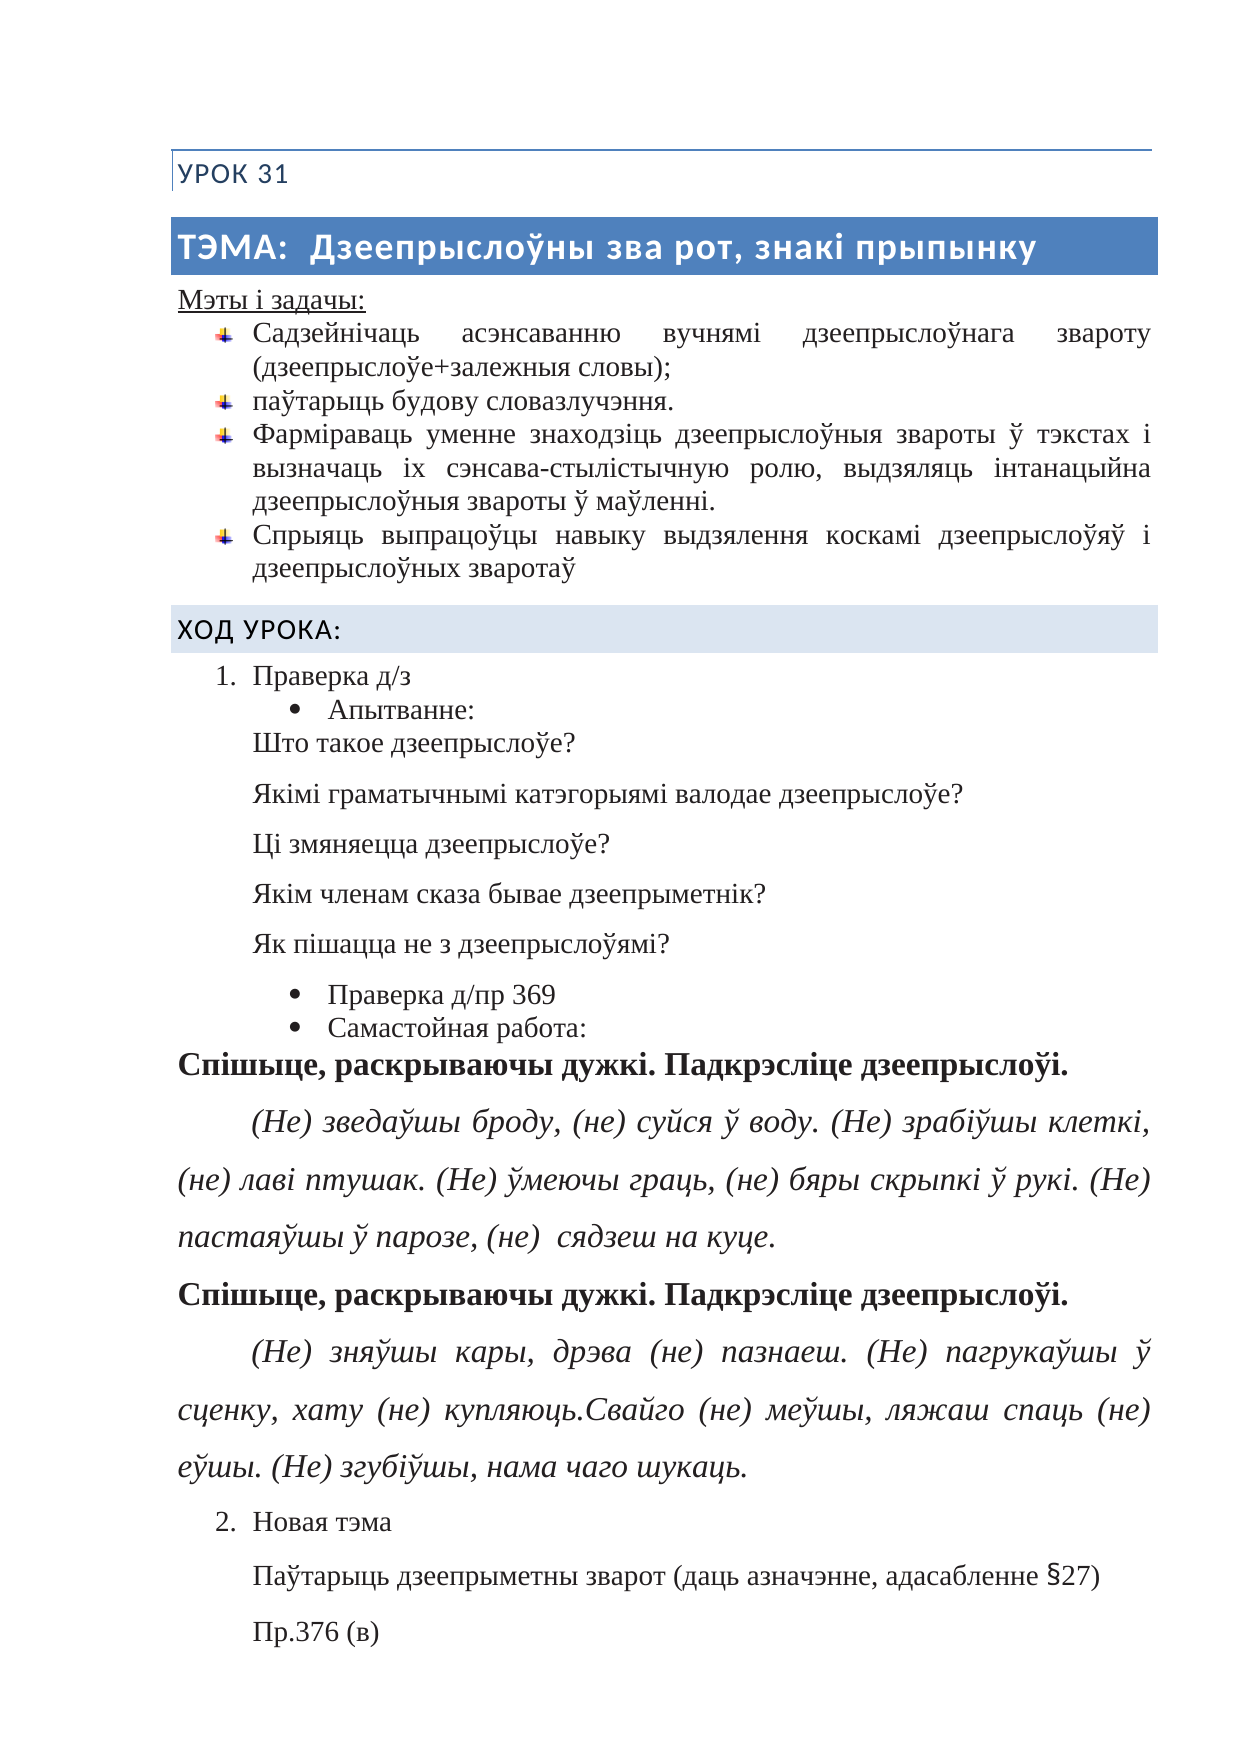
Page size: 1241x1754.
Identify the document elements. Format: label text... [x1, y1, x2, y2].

picture [215, 527, 233, 545]
list Апытванне: [290, 692, 1152, 725]
subtitle Урок 31 [173, 151, 1152, 191]
list Садзейнічаць асэнсаванню вучнямі дзеепрыслоўнага звароту (дзеепрыслоўе+залежныя словы); [215, 316, 1152, 383]
text (Не) зняўшы кары, дрэва (не) пазнаеш. (Не) пагрукаўшы ў сценку, хату (не) купляюць.Свайго (не) меўшы, ляжаш спаць (не) еўшы. (Не) згубіўшы, нама чаго шукаць. [177, 1332, 1152, 1485]
list Паўтарыць дзеепрыметны зварот (даць азначэнне, адасабленне §27) [252, 1554, 1152, 1594]
list Ці змяняецца дзеепрыслоўе? [252, 826, 1152, 859]
list Праверка д/з [215, 658, 1152, 692]
text Спішыце, раскрываючы дужкі. Падкрэсліце дзеепрыслоўі. [177, 1274, 1152, 1313]
picture [215, 426, 233, 444]
subtitle Ход урока: [177, 611, 1152, 647]
list Новая тэма [215, 1504, 1152, 1538]
subtitle Тэма: Дзеепрыслоўны зва рот, знакі прыпынку [177, 223, 1152, 269]
list Праверка д/пр 369 [290, 977, 1152, 1011]
text (Не) зведаўшы броду, (не) суйся ў воду. (Не) зрабіўшы клеткі, (не) лаві птушак. (Не) ўмеючы граць, (не) бяры скрыпкі ў рукі. (Не) пастаяўшы ў парозе, (не) сядзеш на куце. [177, 1102, 1152, 1255]
list Якімі граматычнымі катэгорыямі валодае дзеепрыслоўе? [252, 776, 1152, 809]
list Як пішацца не з дзеепрыслоўямі? [252, 927, 1152, 960]
list Фарміраваць уменне знаходзіць дзеепрыслоўныя звароты ў тэкстах і вызначаць іх сэнсава-стылістычную ролю, выдзяляць інтанацыйна дзеепрыслоўныя звароты ў маўленні. [215, 416, 1152, 517]
picture [215, 326, 233, 343]
text Мэты і задачы: [177, 282, 1152, 316]
text Спішыце, раскрываючы дужкі. Падкрэсліце дзеепрыслоўі. [177, 1044, 1152, 1083]
list Спрыяць выпрацоўцы навыку выдзялення коскамі дзеепрыслоўяў і дзеепрыслоўных зваротаў [215, 517, 1152, 584]
list Што такое дзеепрыслоўе? [252, 725, 1152, 759]
list паўтарыць будову словазлучэння. [215, 383, 1152, 416]
list Самастойная работа: [290, 1011, 1152, 1044]
list Якім членам сказа бывае дзеепрыметнік? [252, 876, 1152, 910]
list Пр.376 (в) [252, 1614, 1152, 1648]
picture [215, 393, 233, 410]
